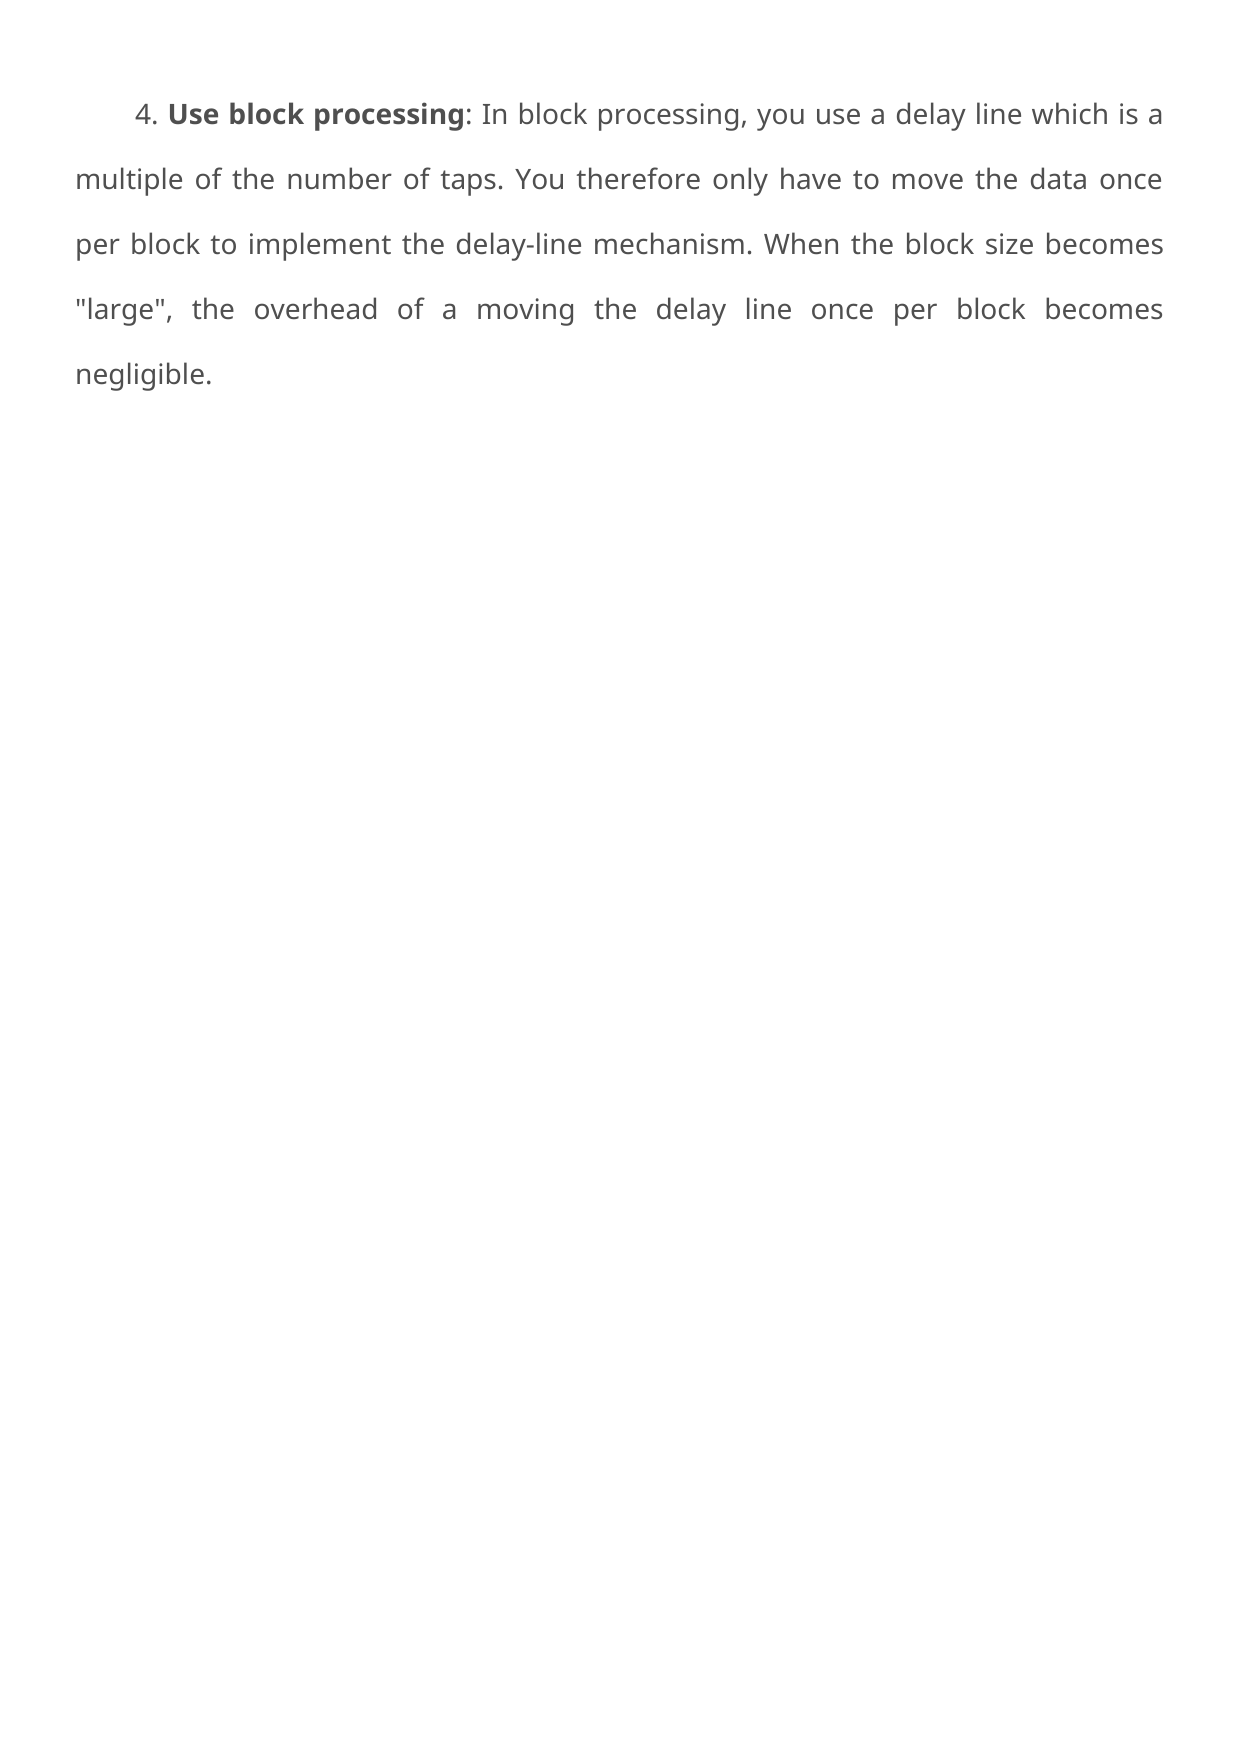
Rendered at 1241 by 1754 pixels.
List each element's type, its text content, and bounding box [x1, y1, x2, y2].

text 4. Use block processing: In block processing, you use a delay line which is a multiple of the number of taps. You therefore only have to move the data once per block to implement the delay-line mechanism. When the block size becomes "large", the overhead of a moving the delay line once per block becomes negligible. [75, 81, 1165, 406]
